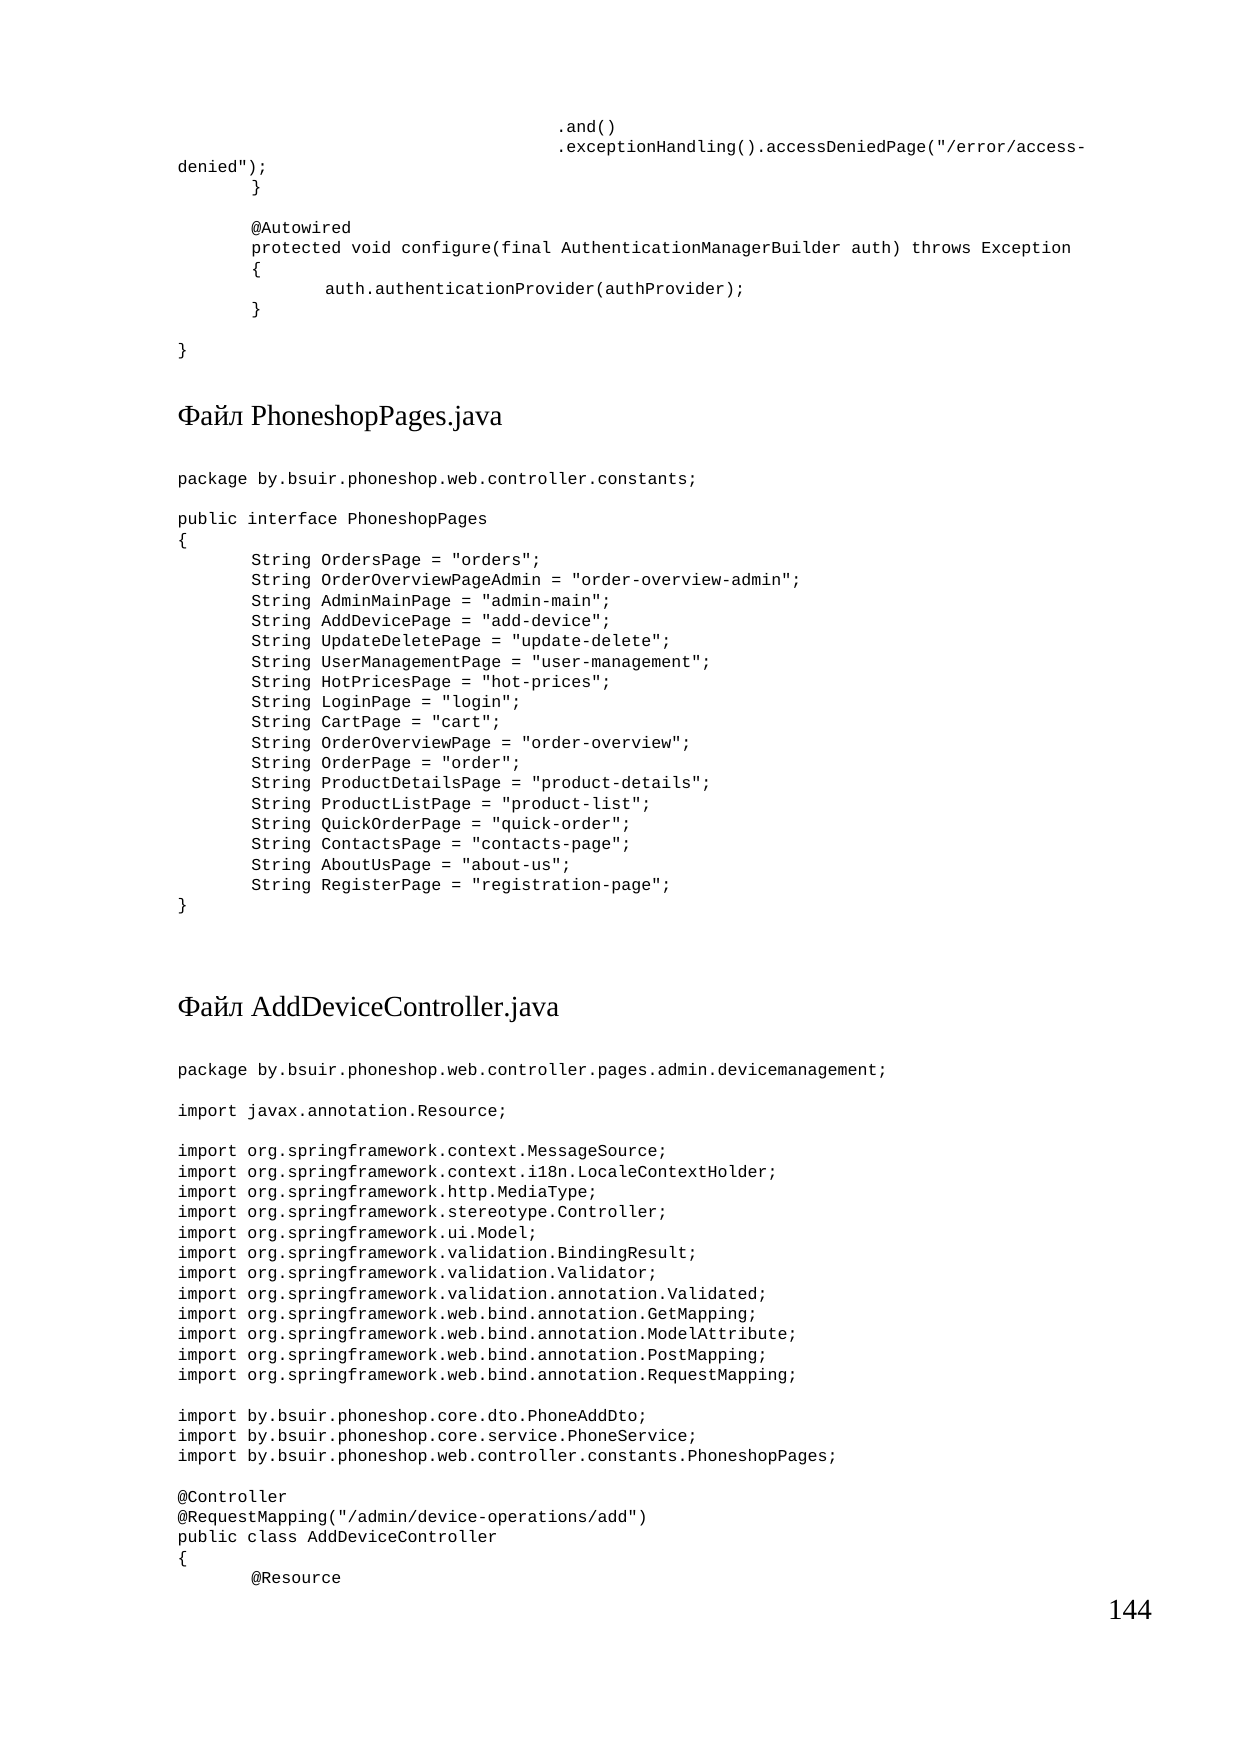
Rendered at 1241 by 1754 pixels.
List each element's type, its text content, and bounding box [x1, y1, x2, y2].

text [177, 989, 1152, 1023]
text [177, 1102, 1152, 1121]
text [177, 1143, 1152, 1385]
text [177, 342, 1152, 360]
text } [177, 179, 1152, 198]
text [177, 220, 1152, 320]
text .and() [177, 118, 1152, 137]
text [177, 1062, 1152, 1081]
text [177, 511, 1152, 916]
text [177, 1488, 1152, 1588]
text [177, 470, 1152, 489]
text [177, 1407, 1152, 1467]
text .exceptionHandling().accessDeniedPage("/error/access-denied"); [177, 138, 1152, 178]
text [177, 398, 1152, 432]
